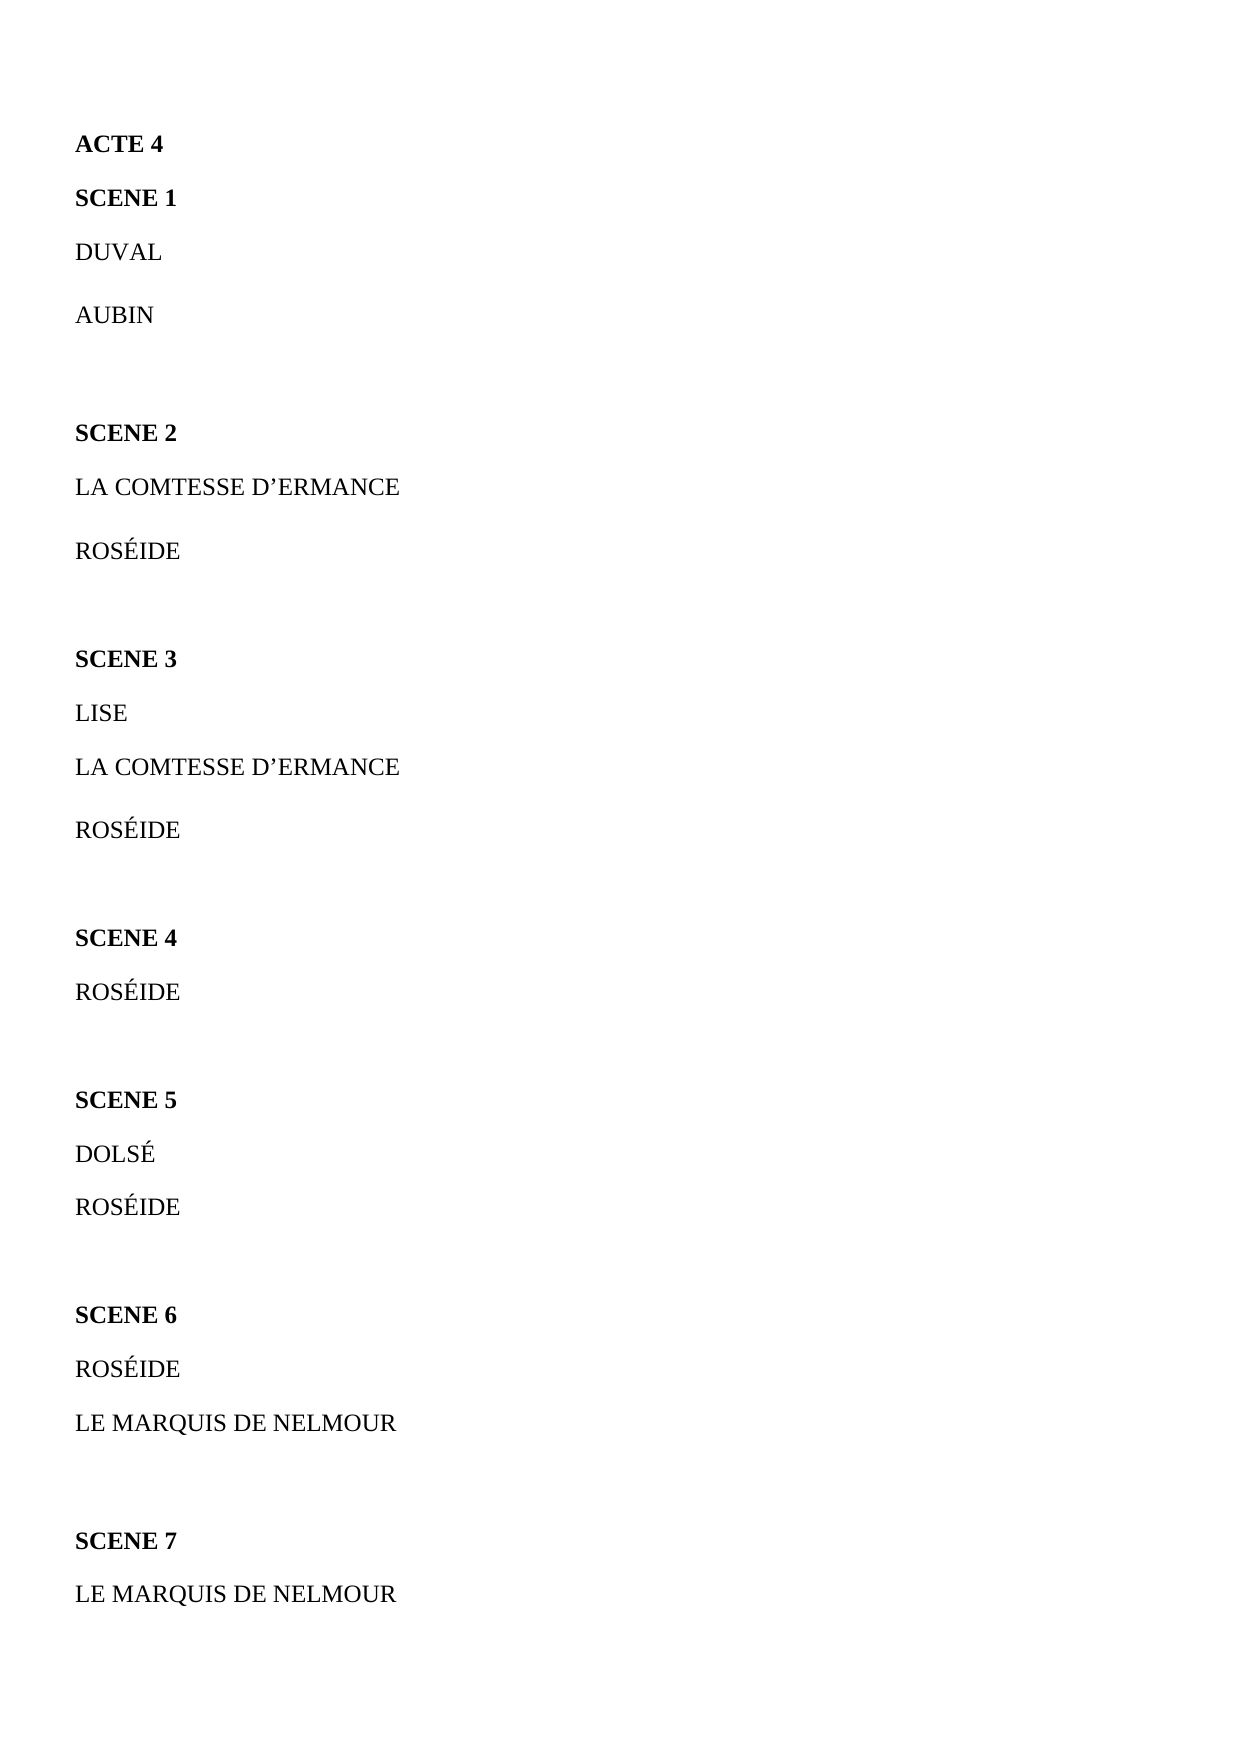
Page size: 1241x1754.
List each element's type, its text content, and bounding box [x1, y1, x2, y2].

text SCENE 2 [75, 418, 1165, 447]
text SCENE 5 [75, 1085, 1165, 1113]
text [75, 1579, 1165, 1608]
text SCENE 7 [75, 1526, 1165, 1554]
text DOLSÉ [75, 1139, 1165, 1167]
text ROSÉIDE [75, 816, 1165, 844]
text ROSÉIDE [75, 1354, 1165, 1383]
text SCENE 3 [75, 644, 1165, 673]
text LA COMTESSE D’ERMANCE [75, 752, 1165, 780]
text ACTE 4 [75, 129, 1165, 158]
text SCENE 6 [75, 1300, 1165, 1329]
text AUBIN [75, 301, 1165, 329]
text DUVAL [75, 237, 1165, 265]
text SCENE 4 [75, 923, 1165, 952]
text LE MARQUIS DE NELMOUR [75, 1408, 1165, 1437]
text SCENE 1 [75, 183, 1165, 211]
text ROSÉIDE [75, 977, 1165, 1006]
text ROSÉIDE [75, 536, 1165, 565]
text ROSÉIDE [75, 1192, 1165, 1221]
text LISE [75, 698, 1165, 726]
text LA COMTESSE D’ERMANCE [75, 472, 1165, 501]
